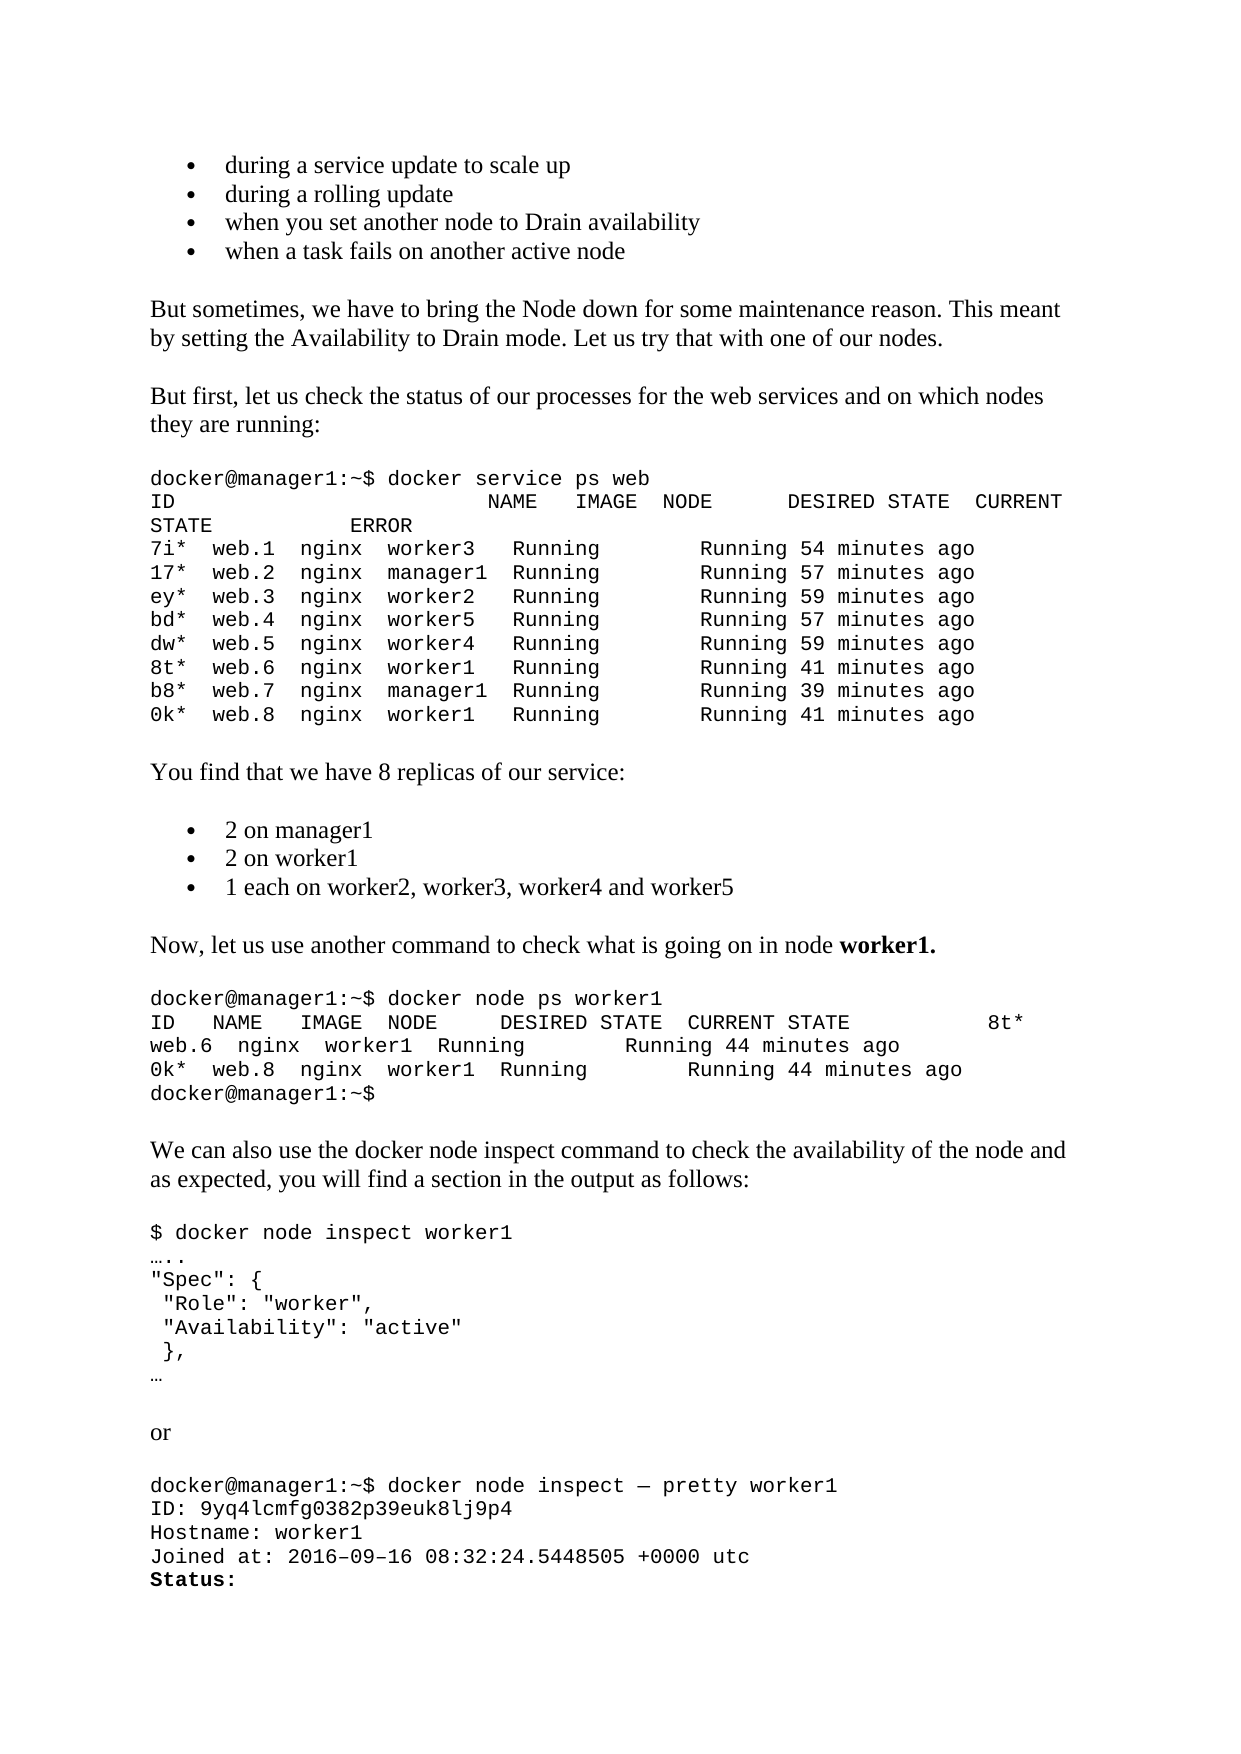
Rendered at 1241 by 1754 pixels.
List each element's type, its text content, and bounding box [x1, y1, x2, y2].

text You find that we have 8 replicas of our service: [150, 757, 1090, 786]
text But sometimes, we have to bring the Node down for some maintenance reason. This meant by setting the Availability to Drain mode. Let us try that with one of our nodes. [150, 294, 1090, 352]
list 2 on manager1 [187, 815, 1090, 843]
list during a rolling update [187, 179, 1090, 207]
text docker@manager1:~$ [150, 1083, 1090, 1106]
text or [150, 1417, 1090, 1446]
text docker@manager1:~$ docker service ps web ID NAME IMAGE NODE DESIRED STATE CURRENT STATE ERROR 7i* web.1 nginx worker3 Running Running 54 minutes ago 17* web.2 nginx manager1 Running Running 57 minutes ago ey* web.3 nginx worker2 Running Running 59 minutes ago bd* web.4 nginx worker5 Running Running 57 minutes ago dw* web.5 nginx worker4 Running Running 59 minutes ago 8t* web.6 nginx worker1 Running Running 41 minutes ago b8* web.7 nginx manager1 Running Running 39 minutes ago 0k* web.8 nginx worker1 Running Running 41 minutes ago [150, 467, 1090, 728]
text "Spec": { "Role": "worker", "Availability": "active" }, … [150, 1269, 1090, 1388]
text But first, let us check the status of our processes for the web services and on which nodes they are running: [150, 381, 1090, 438]
list 2 on worker1 [187, 843, 1090, 872]
text $ docker node inspect worker1 ….. [150, 1222, 1090, 1269]
text We can also use the docker node inspect command to check the availability of the node and as expected, you will find a section in the output as follows: [150, 1135, 1090, 1193]
text Now, let us use another command to check what is going on in node worker1. [150, 930, 1090, 959]
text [150, 1475, 1090, 1593]
text docker@manager1:~$ docker node ps worker1 ID NAME IMAGE NODE DESIRED STATE CURRENT STATE 8t* web.6 nginx worker1 Running Running 44 minutes ago 0k* web.8 nginx worker1 Running Running 44 minutes ago [150, 988, 1090, 1083]
list 1 each on worker2, worker3, worker4 and worker5 [187, 872, 1090, 901]
list when a task fails on another active node [187, 236, 1090, 265]
list when you set another node to Drain availability [187, 207, 1090, 236]
list during a service update to scale up [187, 150, 1090, 179]
